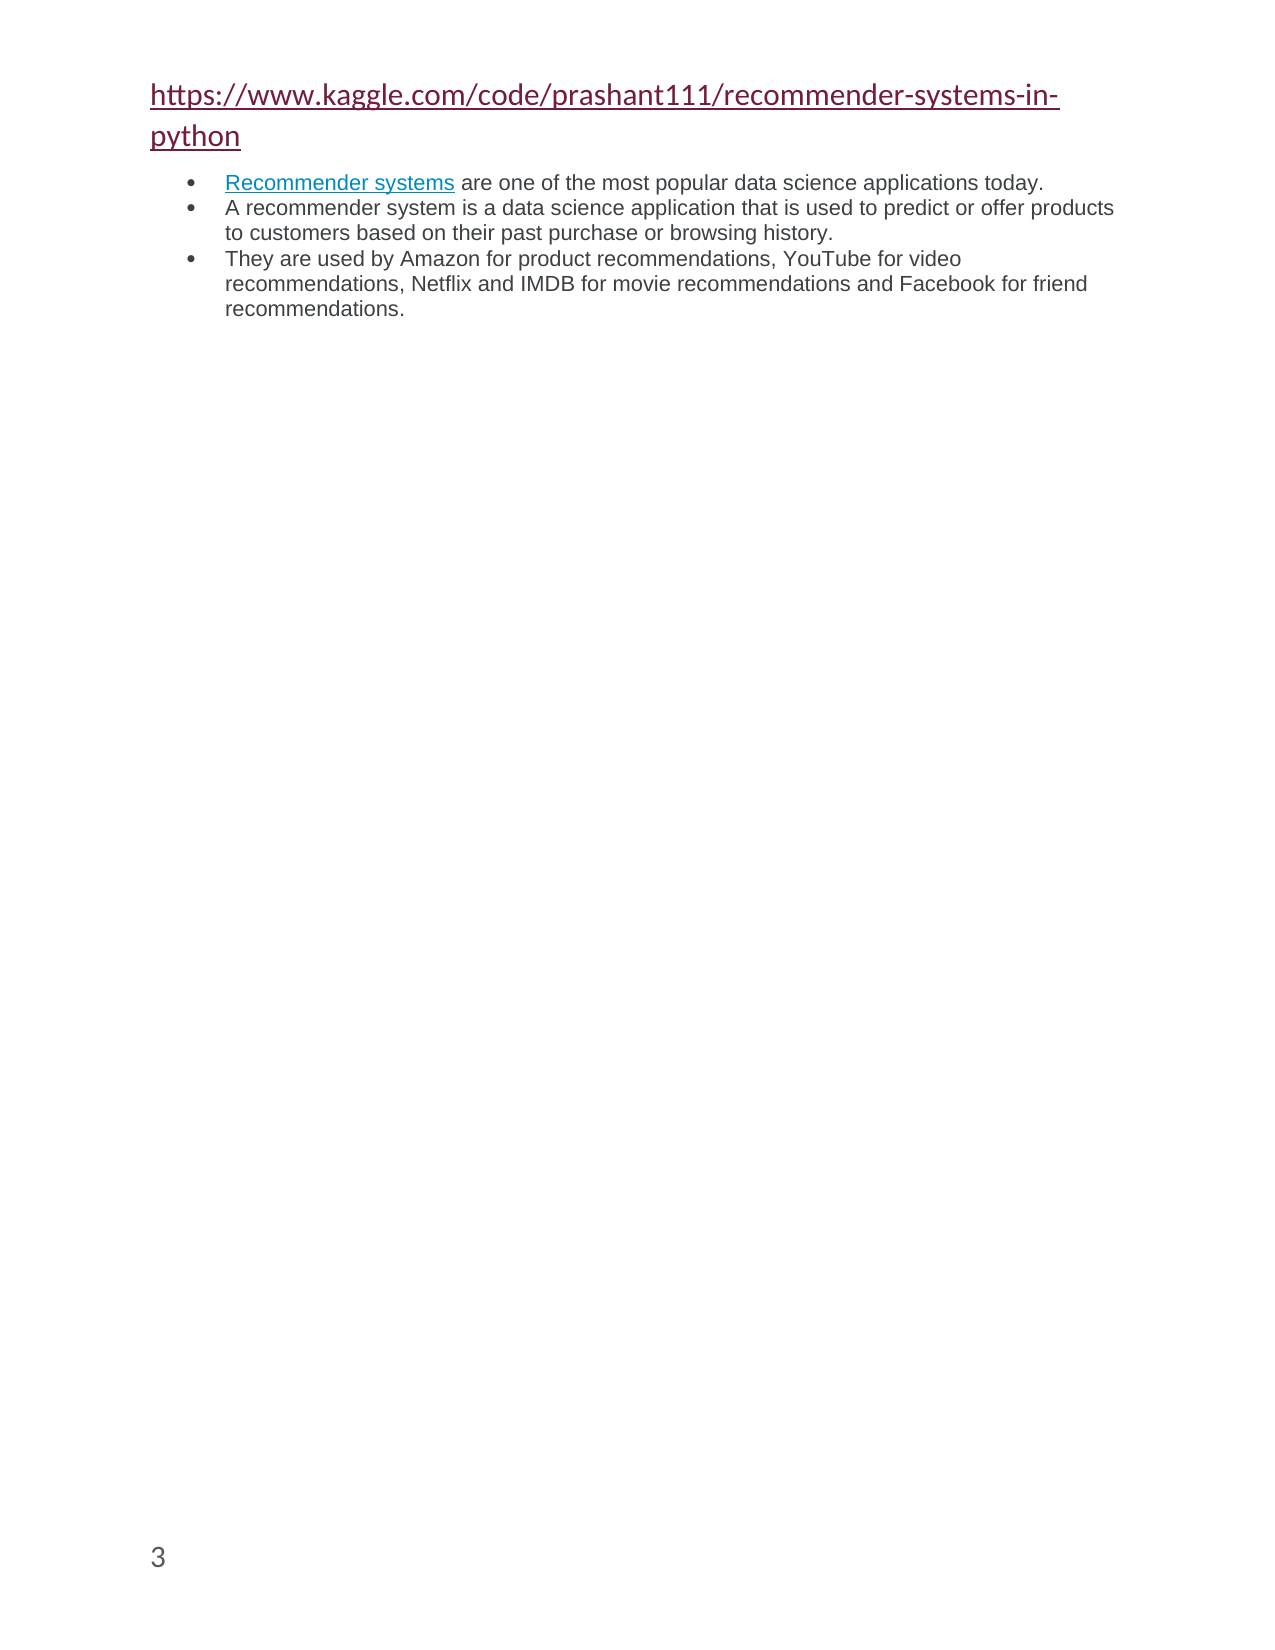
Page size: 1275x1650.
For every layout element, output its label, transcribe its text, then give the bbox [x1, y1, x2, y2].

list A recommender system is a data science application that is used to predict or offer products to customers based on their past purchase or browsing history. [187, 195, 1125, 245]
text https://www.kaggle.com/code/prashant111/recommender-systems-in-python [150, 75, 1125, 154]
list They are used by Amazon for product recommendations, YouTube for video recommendations, Netflix and IMDB for movie recommendations and Facebook for friend recommendations. [187, 245, 1125, 321]
list Recommender systems are one of the most popular data science applications today. [187, 170, 1125, 195]
